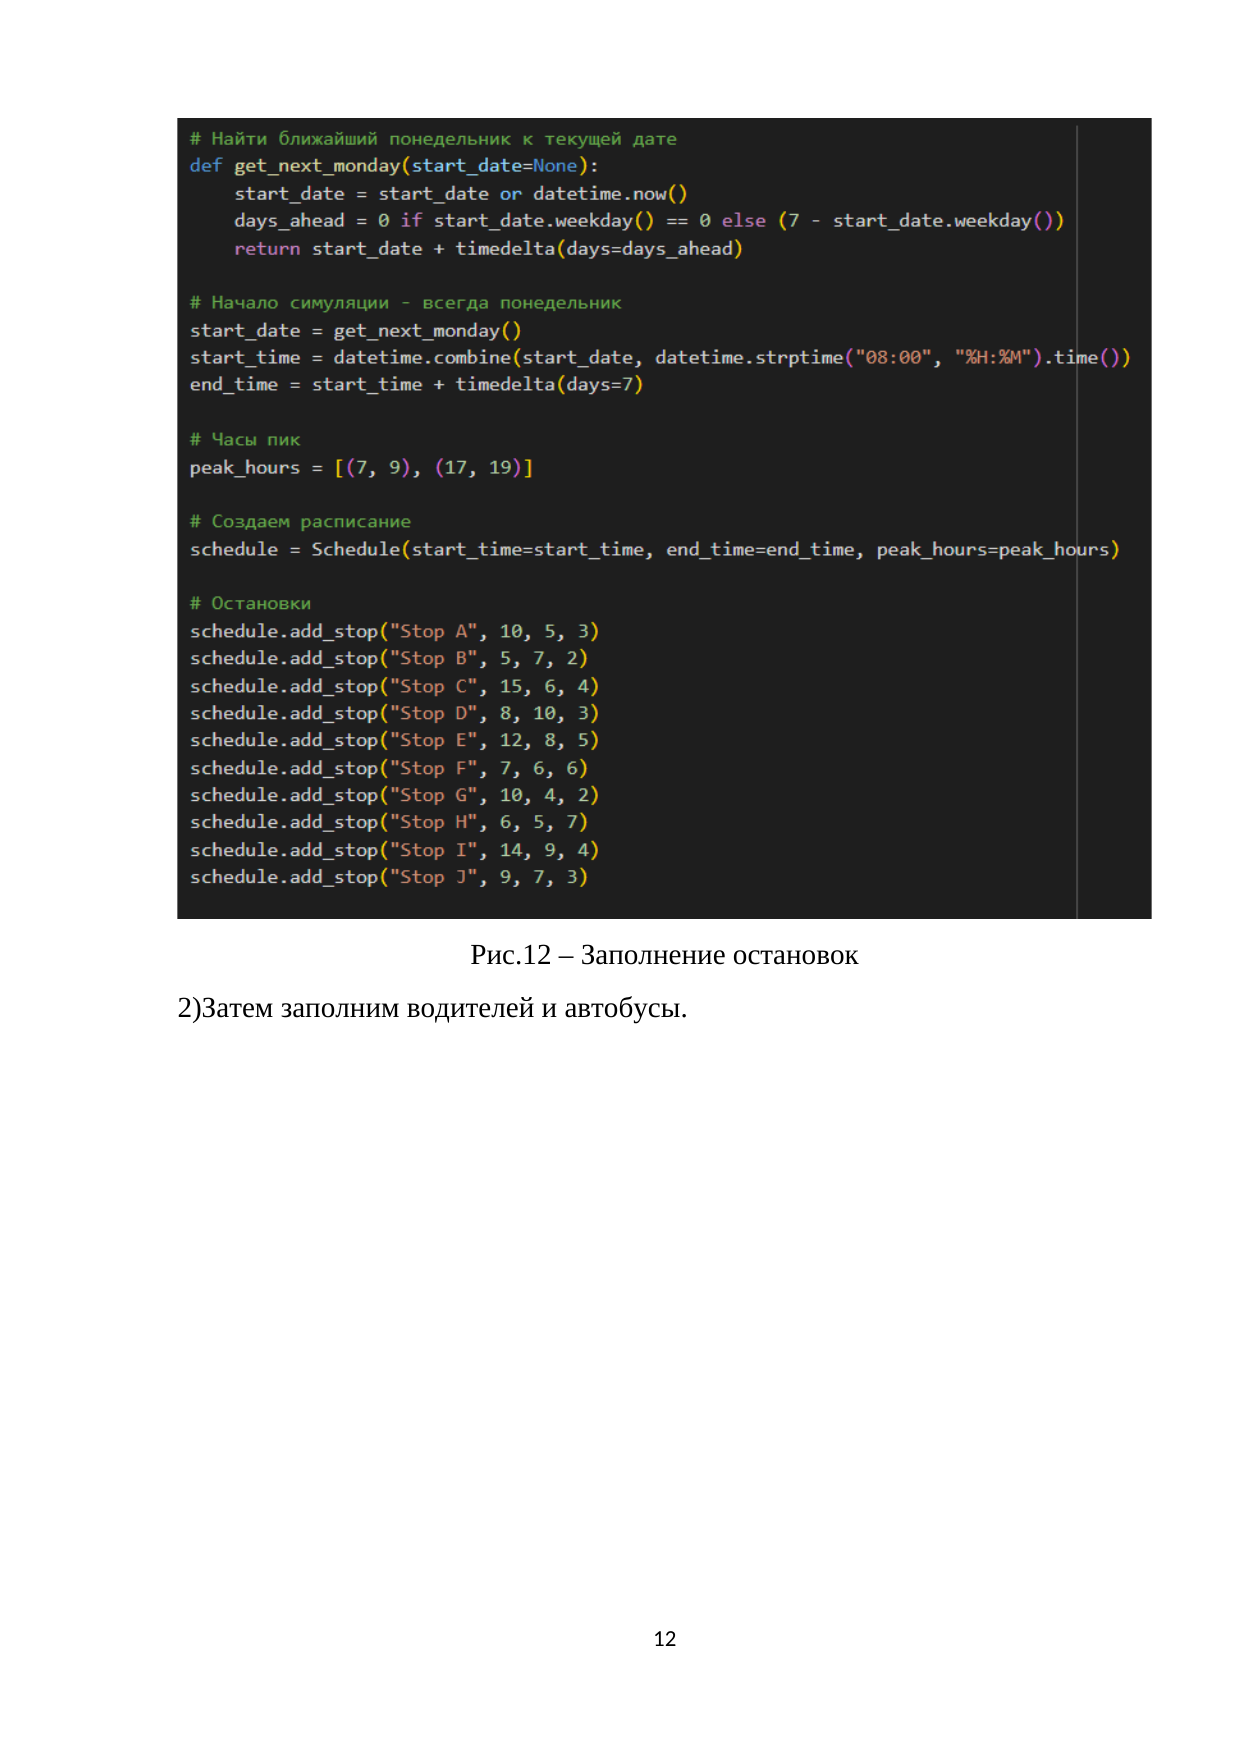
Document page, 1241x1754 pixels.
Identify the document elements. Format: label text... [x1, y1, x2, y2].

text Рис.12 – Заполнение остановок [177, 937, 1152, 971]
text 2)Затем заполним водителей и автобусы. [177, 990, 1152, 1024]
picture [177, 118, 1152, 919]
